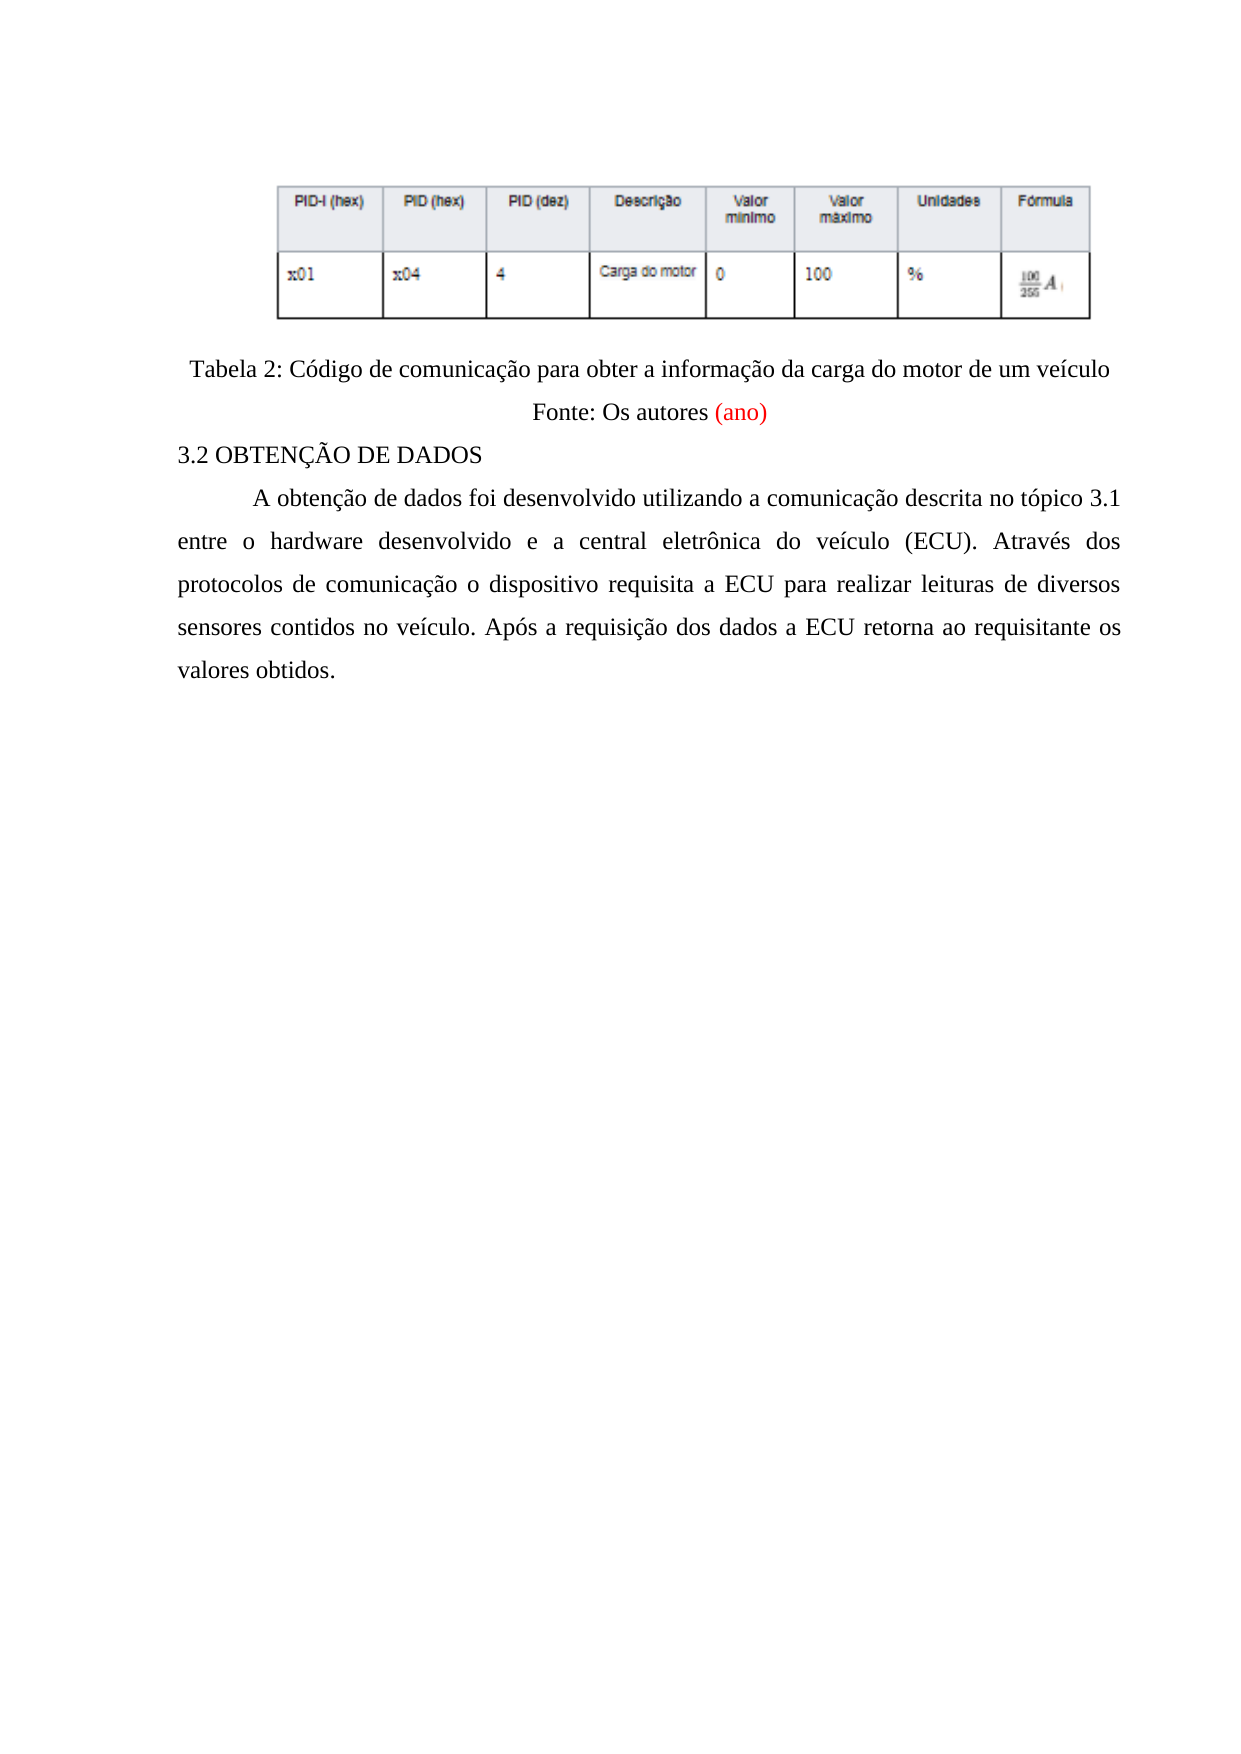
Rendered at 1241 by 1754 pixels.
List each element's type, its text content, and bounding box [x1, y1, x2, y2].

text A obtenção de dados foi desenvolvido utilizando a comunicação descrita no tópico 3.1 entre o hardware desenvolvido e a central eletrônica do veículo (ECU). Através dos protocolos de comunicação o dispositivo requisita a ECU para realizar leituras de diversos sensores contidos no veículo. Após a requisição dos dados a ECU retorna ao requisitante os valores obtidos. [177, 483, 1122, 684]
picture [270, 177, 1104, 340]
text 3.2 OBTENÇÃO DE DADOS [177, 440, 1122, 469]
